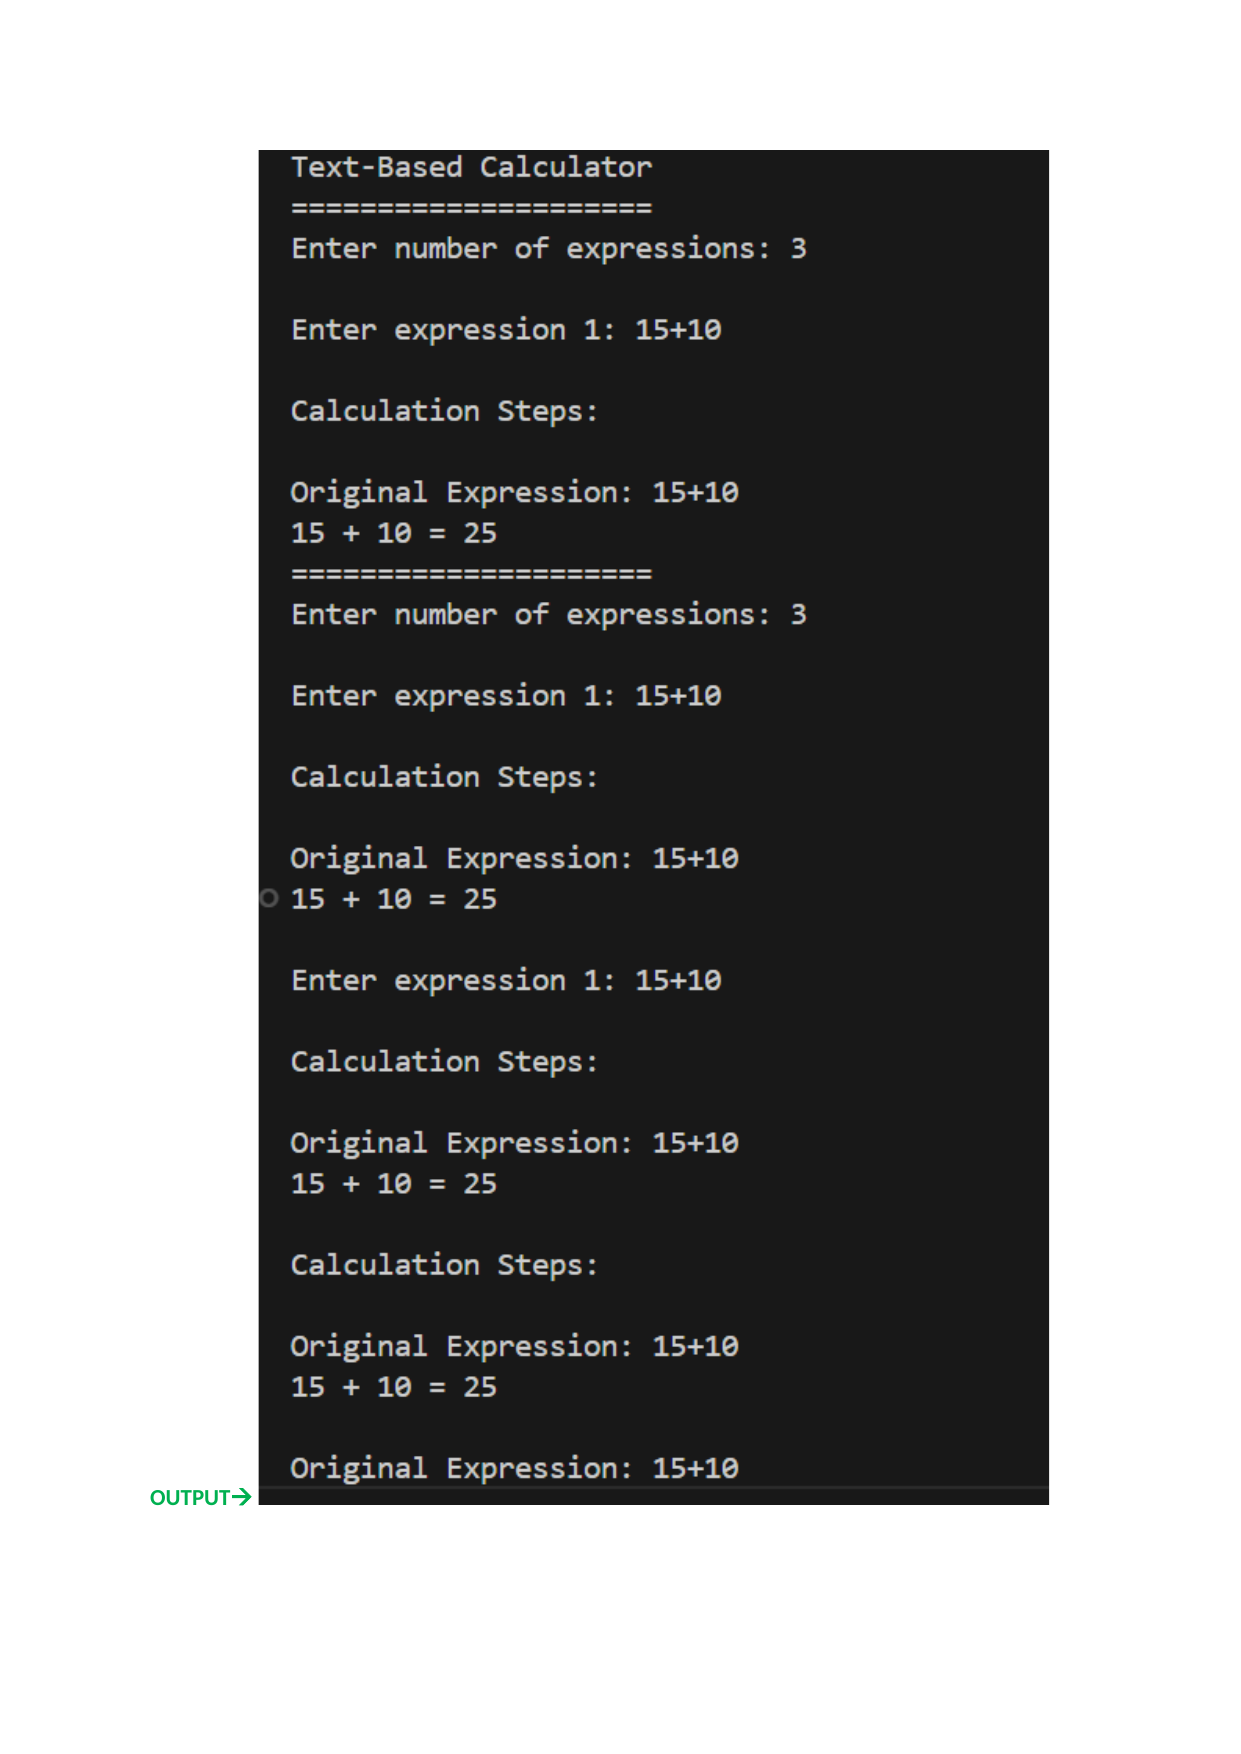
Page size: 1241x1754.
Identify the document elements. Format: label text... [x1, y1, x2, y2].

picture [258, 150, 1050, 1505]
